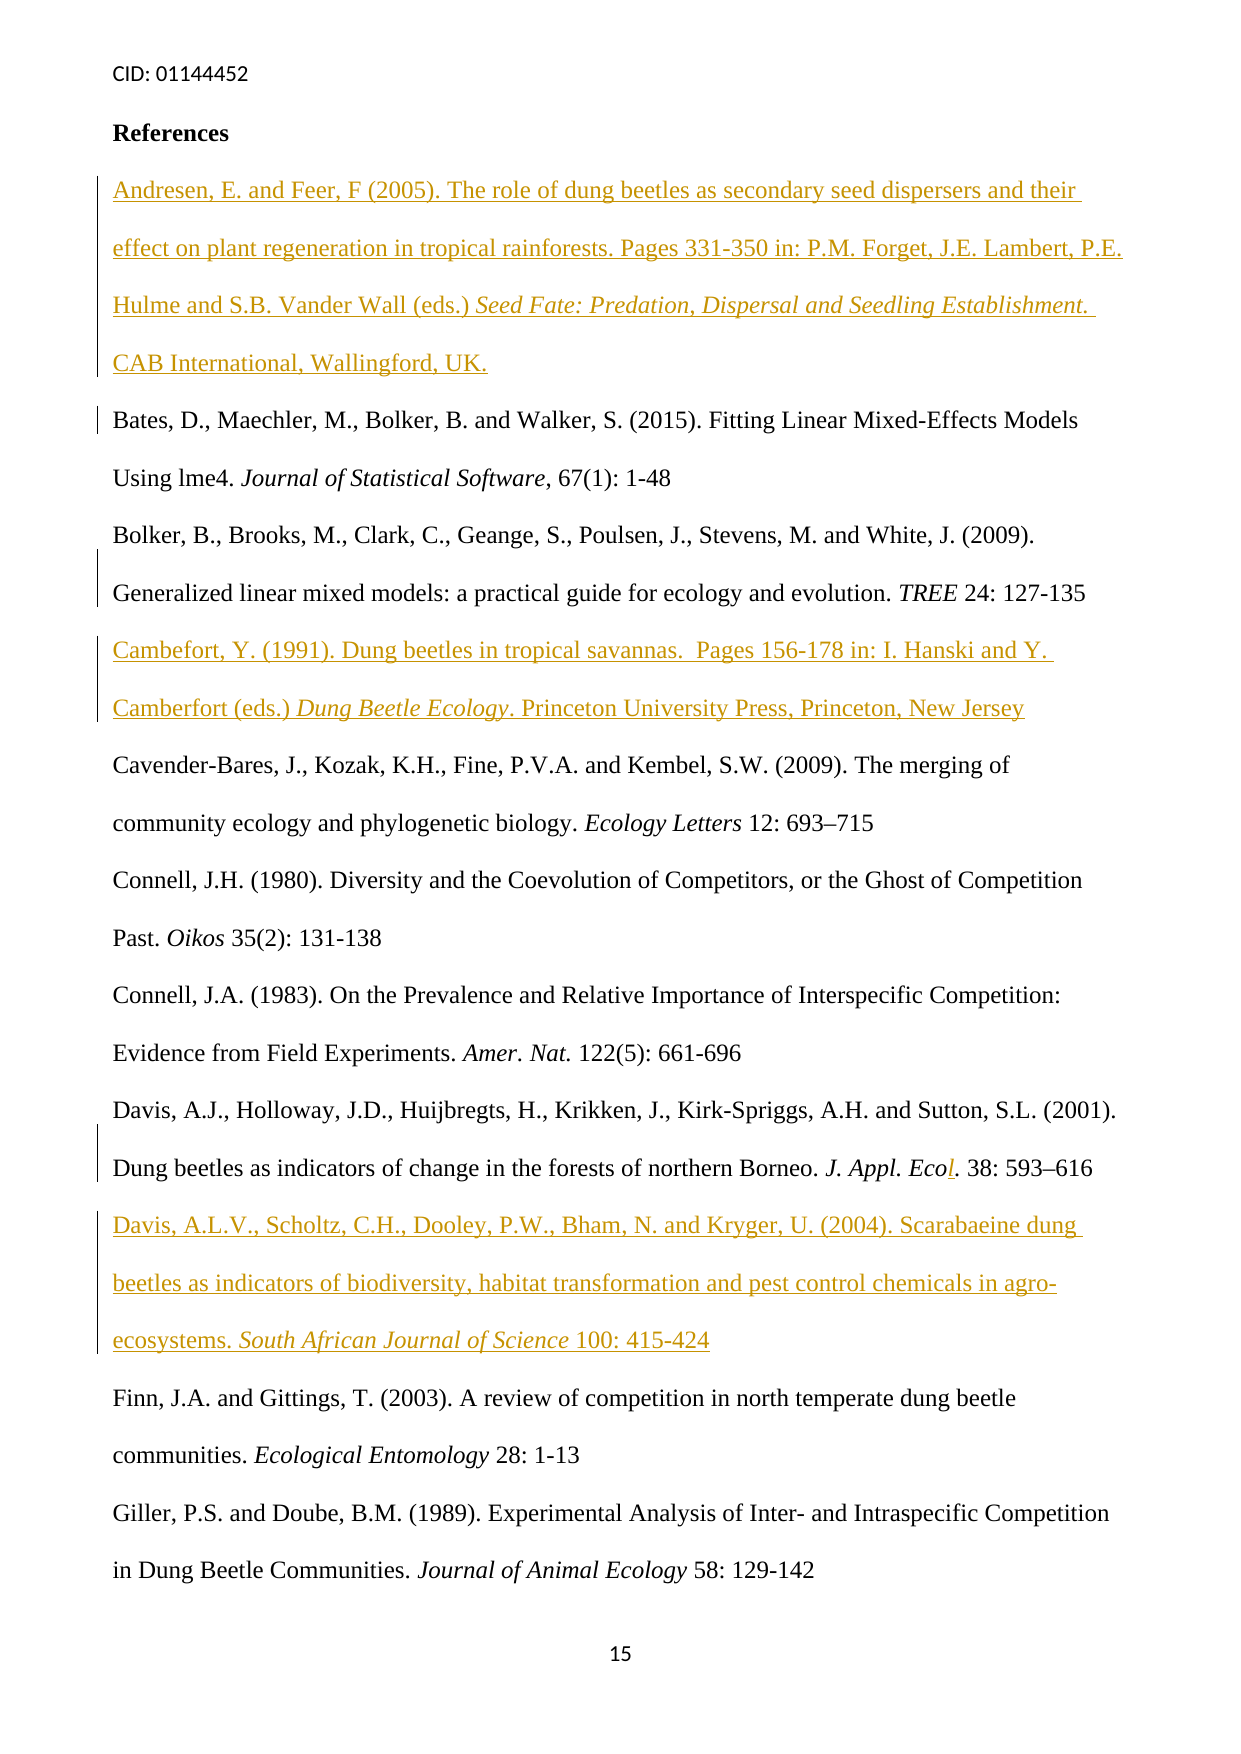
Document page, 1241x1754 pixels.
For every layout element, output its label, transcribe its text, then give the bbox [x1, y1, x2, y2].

text Finn, J.A. and Gittings, T. (2003). A review of competition in north temperate dung beetle communities. Ecological Entomology 28: 1-13 [112, 1498, 1128, 1584]
text Bates, D., Maechler, M., Bolker, B. and Walker, S. (2015). Fitting Linear Mixed-Effects Models Using lme4. Journal of Statistical Software, 67(1): 1-48 [112, 521, 1128, 607]
text Cavender-Bares, J., Kozak, K.H., Fine, P.V.A. and Kembel, S.W. (2009). The merging of community ecology and phylogenetic biology. Ecology Letters 12: 693–715 [112, 866, 1128, 952]
text Bolker, B., Brooks, M., Clark, C., Geange, S., Poulsen, J., Stevens, M. and White, J. (2009). Generalized linear mixed models: a practical guide for ecology and evolution. TREE 24: 127-135 [112, 636, 1128, 722]
text Davis, A.J., Holloway, J.D., Huijbregts, H., Krikken, J., Kirk-Spriggs, A.H. and Sutton, S.L. (2001). Dung beetles as indicators of change in the forests of northern Borneo. J. Appl. Eco. 38: 593–616 [112, 1211, 1128, 1297]
text References [112, 233, 1128, 262]
text Connell, J.A. (1983). On the Prevalence and Relative Importance of Interspecific Competition: Evidence from Field Experiments. Amer. Nat. 122(5): 661-696 [112, 1096, 1128, 1182]
text Connell, J.H. (1980). Diversity and the Coevolution of Competitors, or the Ghost of Competition Past. Oikos 35(2): 131-138 [112, 981, 1128, 1067]
